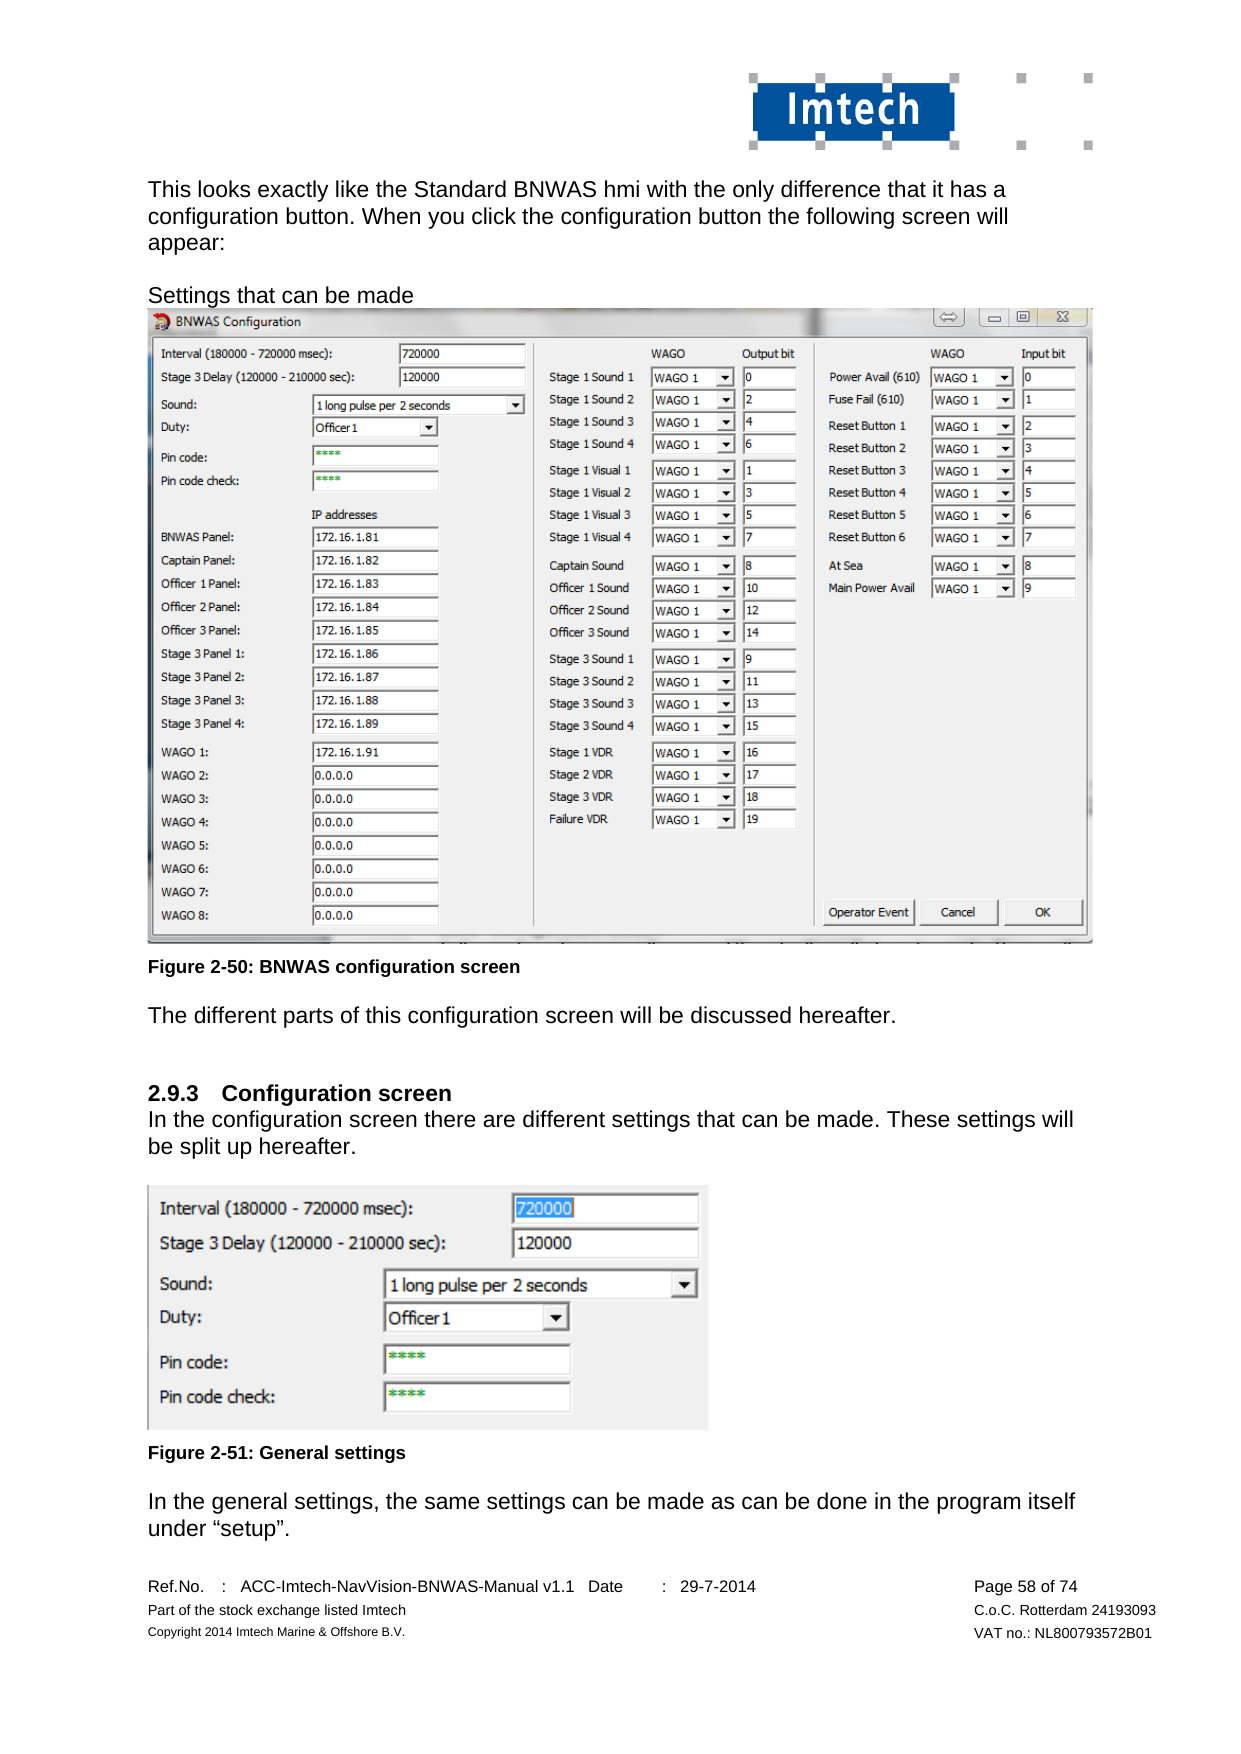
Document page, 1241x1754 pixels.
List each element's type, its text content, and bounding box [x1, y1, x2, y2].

picture [748, 73, 1093, 150]
text Settings that can be made [148, 282, 1093, 308]
picture [147, 308, 1093, 944]
picture [147, 1185, 709, 1430]
text This looks exactly like the Standard BNWAS hmi with the only difference that it has a configuration button. When you click the configuration button the following screen will appear: [148, 176, 1093, 255]
text In the configuration screen there are different settings that can be made. These settings will be split up hereafter. [148, 1106, 1093, 1159]
text The different parts of this configuration screen will be discussed hereafter. [148, 1002, 1093, 1029]
text In the general settings, the same settings can be made as can be done in the program itself under “setup”. [148, 1488, 1093, 1541]
subtitle Configuration screen [148, 1080, 1093, 1106]
